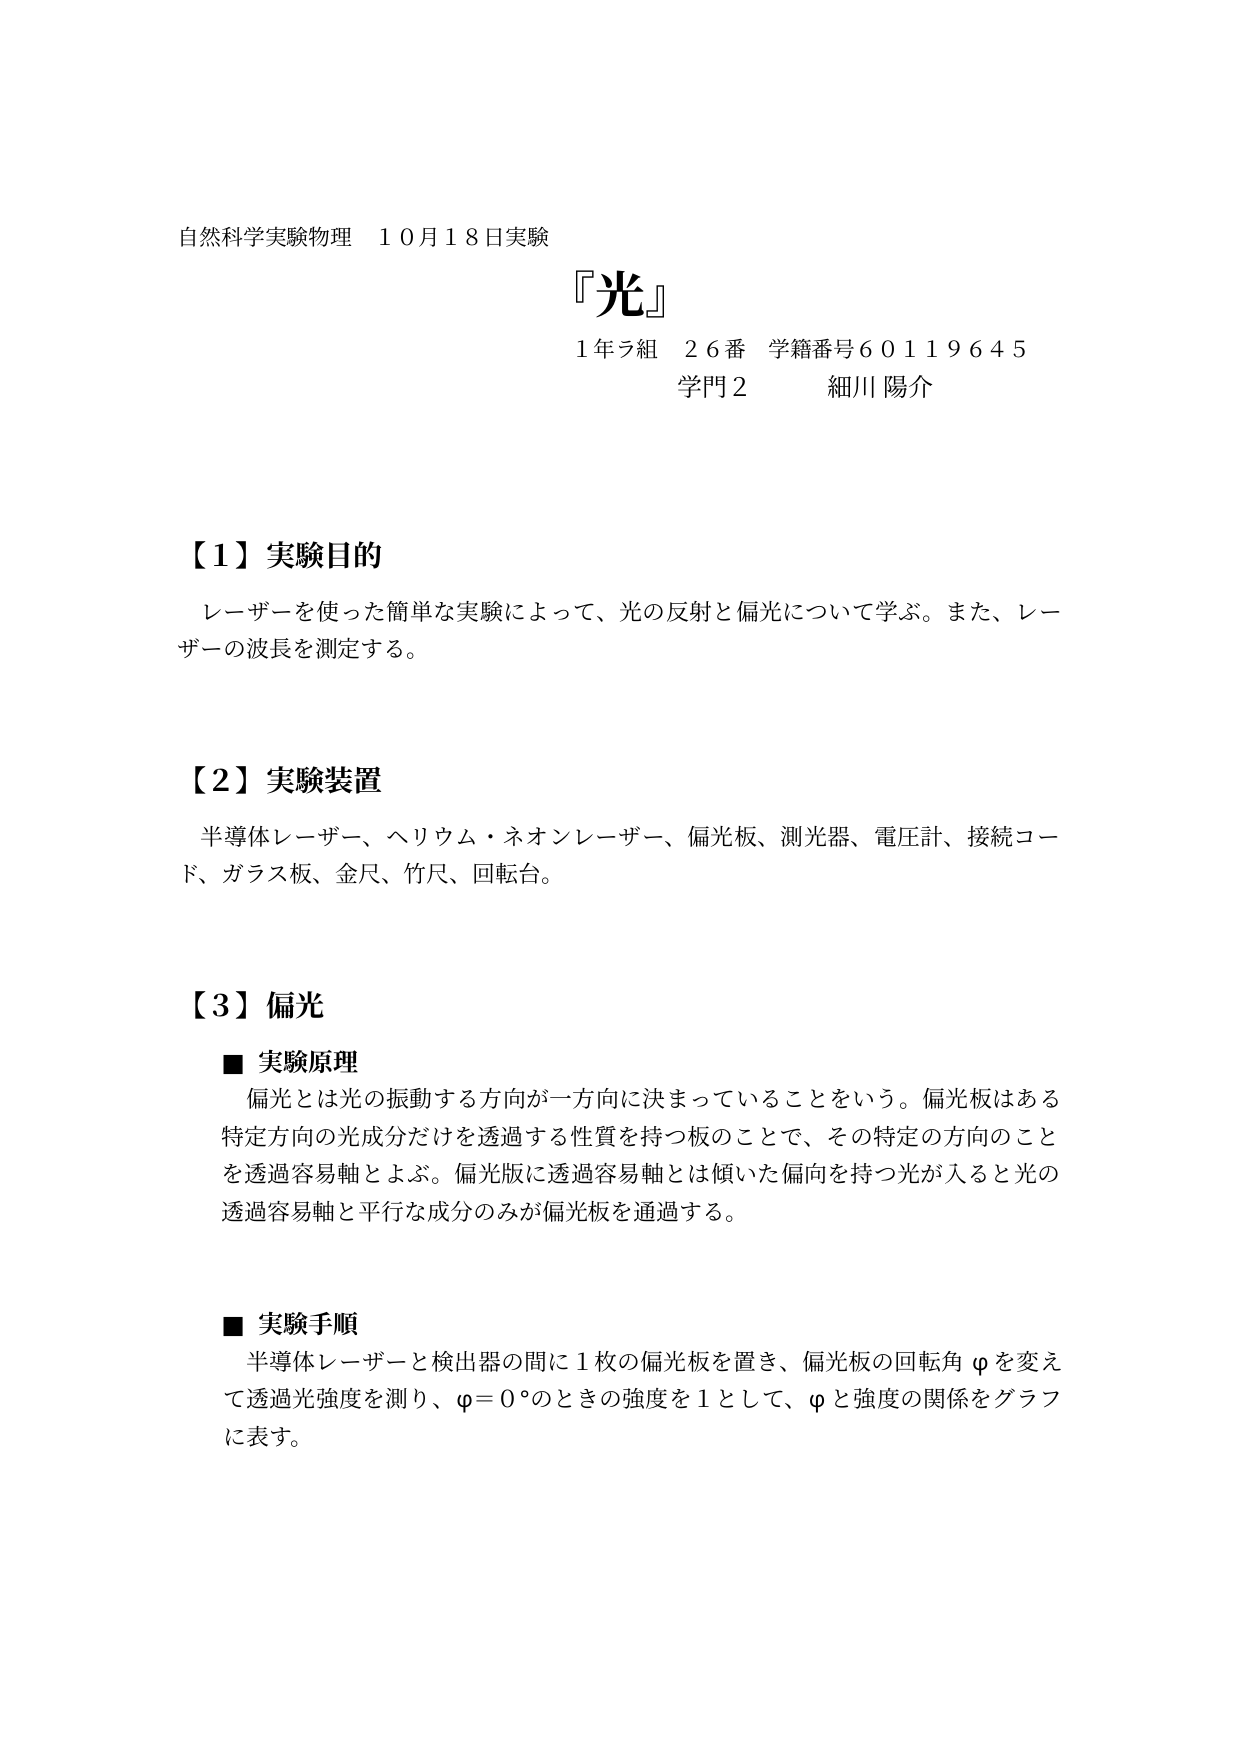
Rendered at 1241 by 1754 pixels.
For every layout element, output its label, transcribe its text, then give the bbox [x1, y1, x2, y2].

text １年ラ組 ２６番 学籍番号６０１１９６４５ [177, 329, 1063, 367]
text 半導体レーザーと検出器の間に１枚の偏光板を置き、偏光板の回転角φを変えて透過光強度を測り、φ＝０°のときの強度を１として、φと強度の関係をグラフに表す。 [223, 1342, 1063, 1454]
text 偏光とは光の振動する方向が一方向に決まっていることをいう。偏光板はある特定方向の光成分だけを透過する性質を持つ板のことで、その特定の方向のことを透過容易軸とよぶ。偏光版に透過容易軸とは傾いた偏向を持つ光が入ると光の透過容易軸と平行な成分のみが偏光板を通過する。 [221, 1079, 1063, 1229]
text 学門２ 細川 陽介 [177, 367, 1063, 404]
text 『光』 [177, 254, 1063, 329]
list 偏光 [177, 967, 1063, 1042]
text レーザーを使った簡単な実験によって、光の反射と偏光について学ぶ。また、レーザーの波長を測定する。 [177, 592, 1063, 667]
list 実験目的 [177, 517, 1063, 592]
list 実験原理 [221, 1042, 1063, 1079]
text 半導体レーザー、ヘリウム・ネオンレーザー、偏光板、測光器、電圧計、接続コード、ガラス板、金尺、竹尺、回転台。 [177, 817, 1063, 892]
text 自然科学実験物理 １０月１８日実験 [177, 217, 1063, 254]
list 実験手順 [221, 1304, 1063, 1342]
list 実験装置 [177, 742, 1063, 817]
